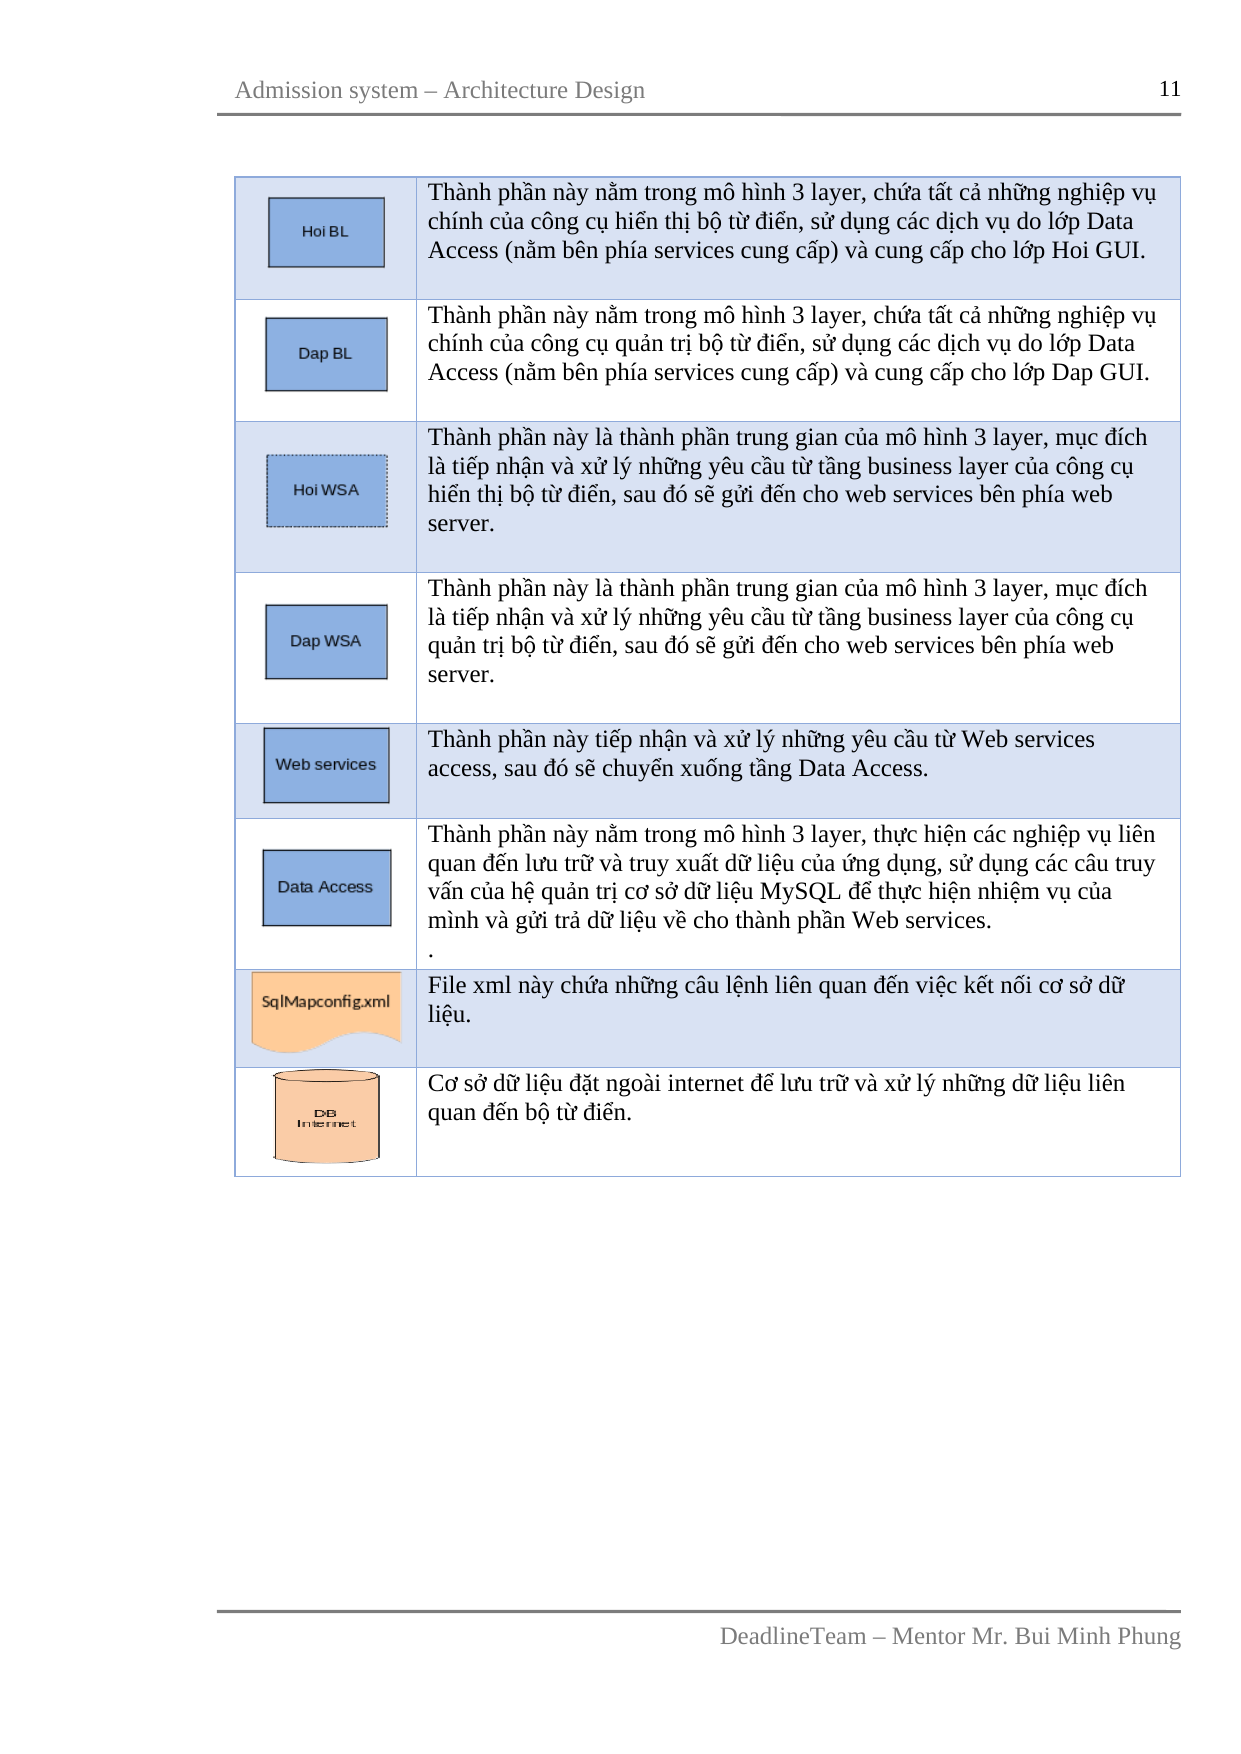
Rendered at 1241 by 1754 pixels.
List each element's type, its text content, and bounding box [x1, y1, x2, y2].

table_cell File xml này chứa những câu lệnh liên quan đến việc kết nối cơ sở dữ liệu. [417, 970, 1180, 1067]
table_cell [236, 970, 416, 1067]
table_cell [236, 178, 416, 299]
table_cell [236, 1068, 416, 1176]
table_cell Thành phần này là thành phần trung gian của mô hình 3 layer, mục đích là tiếp nhận và xử lý những yêu cầu từ tầng business layer của công cụ hiển thị bộ từ điển, sau đó sẽ gửi đến cho web services bên phía web server. [417, 422, 1180, 572]
table_cell Cơ sở dữ liệu đặt ngoài internet để lưu trữ và xử lý những dữ liệu liên quan đến bộ từ điển. [417, 1068, 1180, 1176]
table_cell Thành phần này là thành phần trung gian của mô hình 3 layer, mục đích là tiếp nhận và xử lý những yêu cầu từ tầng business layer của công cụ quản trị bộ từ điển, sau đó sẽ gửi đến cho web services bên phía web server. [417, 573, 1180, 723]
table_cell [236, 573, 416, 723]
table_cell Thành phần này nằm trong mô hình 3 layer, chứa tất cả những nghiệp vụ chính của công cụ quản trị bộ từ điển, sử dụng các dịch vụ do lớp Data Access (nằm bên phía services cung cấp) và cung cấp cho lớp Dap GUI. [417, 300, 1180, 421]
table_cell Thành phần này tiếp nhận và xử lý những yêu cầu từ Web services access, sau đó sẽ chuyển xuống tầng Data Access. [417, 724, 1180, 818]
table_cell Thành phần này nằm trong mô hình 3 layer, thực hiện các nghiệp vụ liên quan đến lưu trữ và truy xuất dữ liệu của ứng dụng, sử dụng các câu truy vấn của hệ quản trị cơ sở dữ liệu MySQL để thực hiện nhiệm vụ của mình và gửi trả dữ liệu về cho thành phần Web services. . [417, 819, 1180, 969]
table_cell Thành phần này nằm trong mô hình 3 layer, chứa tất cả những nghiệp vụ chính của công cụ hiển thị bộ từ điển, sử dụng các dịch vụ do lớp Data Access (nằm bên phía services cung cấp) và cung cấp cho lớp Hoi GUI. [417, 178, 1180, 299]
table_cell [236, 422, 416, 572]
table_cell [236, 724, 416, 818]
table_cell [236, 819, 416, 969]
table_cell [236, 300, 416, 421]
